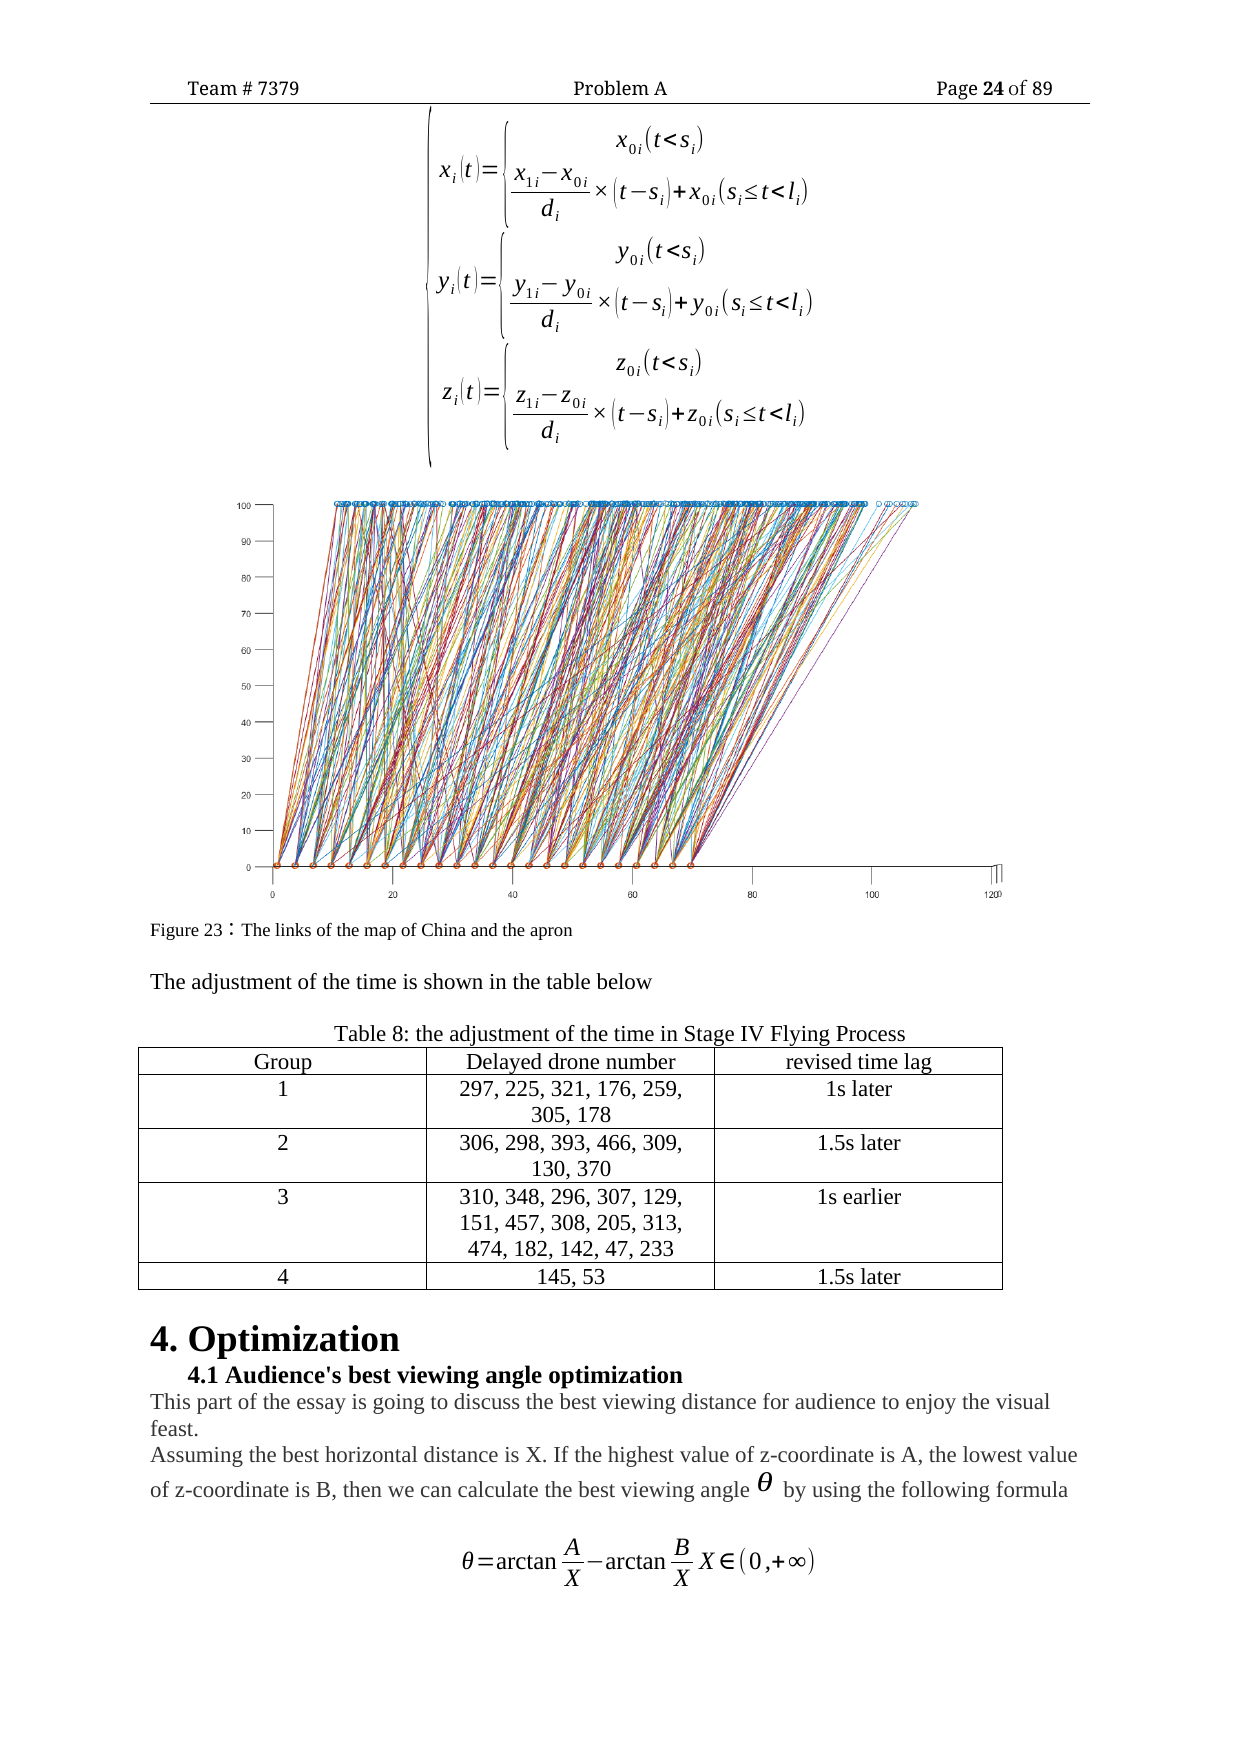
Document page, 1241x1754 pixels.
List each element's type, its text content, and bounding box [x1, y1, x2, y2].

picture [150, 468, 1091, 916]
table_cell 310, 348, 296, 307, 129, 151, 457, 308, 205, 313, 474, 182, 142, 47, 233 [427, 1183, 714, 1262]
table_cell 2 [139, 1129, 426, 1182]
table_cell 3 [139, 1183, 426, 1262]
table_cell 4 [139, 1263, 426, 1289]
list Optimization [150, 1317, 1090, 1360]
table_cell 1s later [715, 1075, 1002, 1128]
table_header Group [139, 1048, 426, 1074]
text Figure 23：The links of the map of China and the apron [150, 916, 1090, 941]
list Audience's best viewing angle optimization [187, 1360, 1090, 1388]
table_cell 145, 53 [427, 1263, 714, 1289]
text Assuming the best horizontal distance is X. If the highest value of z-coordinate is A, the lowest value of z-coordinate is B, then we can calculate the best viewing angle by using the following formula [150, 1441, 1090, 1503]
table_header Delayed drone number [427, 1048, 714, 1074]
table_cell 1.5s later [715, 1263, 1002, 1289]
table_cell 297, 225, 321, 176, 259, 305, 178 [427, 1075, 714, 1128]
text This part of the essay is going to discuss the best viewing distance for audience to enjoy the visual feast. [150, 1388, 1090, 1441]
text Table 8: the adjustment of the time in Stage IV Flying Process [150, 1020, 1090, 1047]
table_cell 1 [139, 1075, 426, 1128]
table_cell 306, 298, 393, 466, 309, 130, 370 [427, 1129, 714, 1182]
table_cell 1.5s later [715, 1129, 1002, 1182]
table_header revised time lag [715, 1048, 1002, 1074]
text The adjustment of the time is shown in the table below [150, 968, 1090, 994]
table_cell 1s earlier [715, 1183, 1002, 1262]
